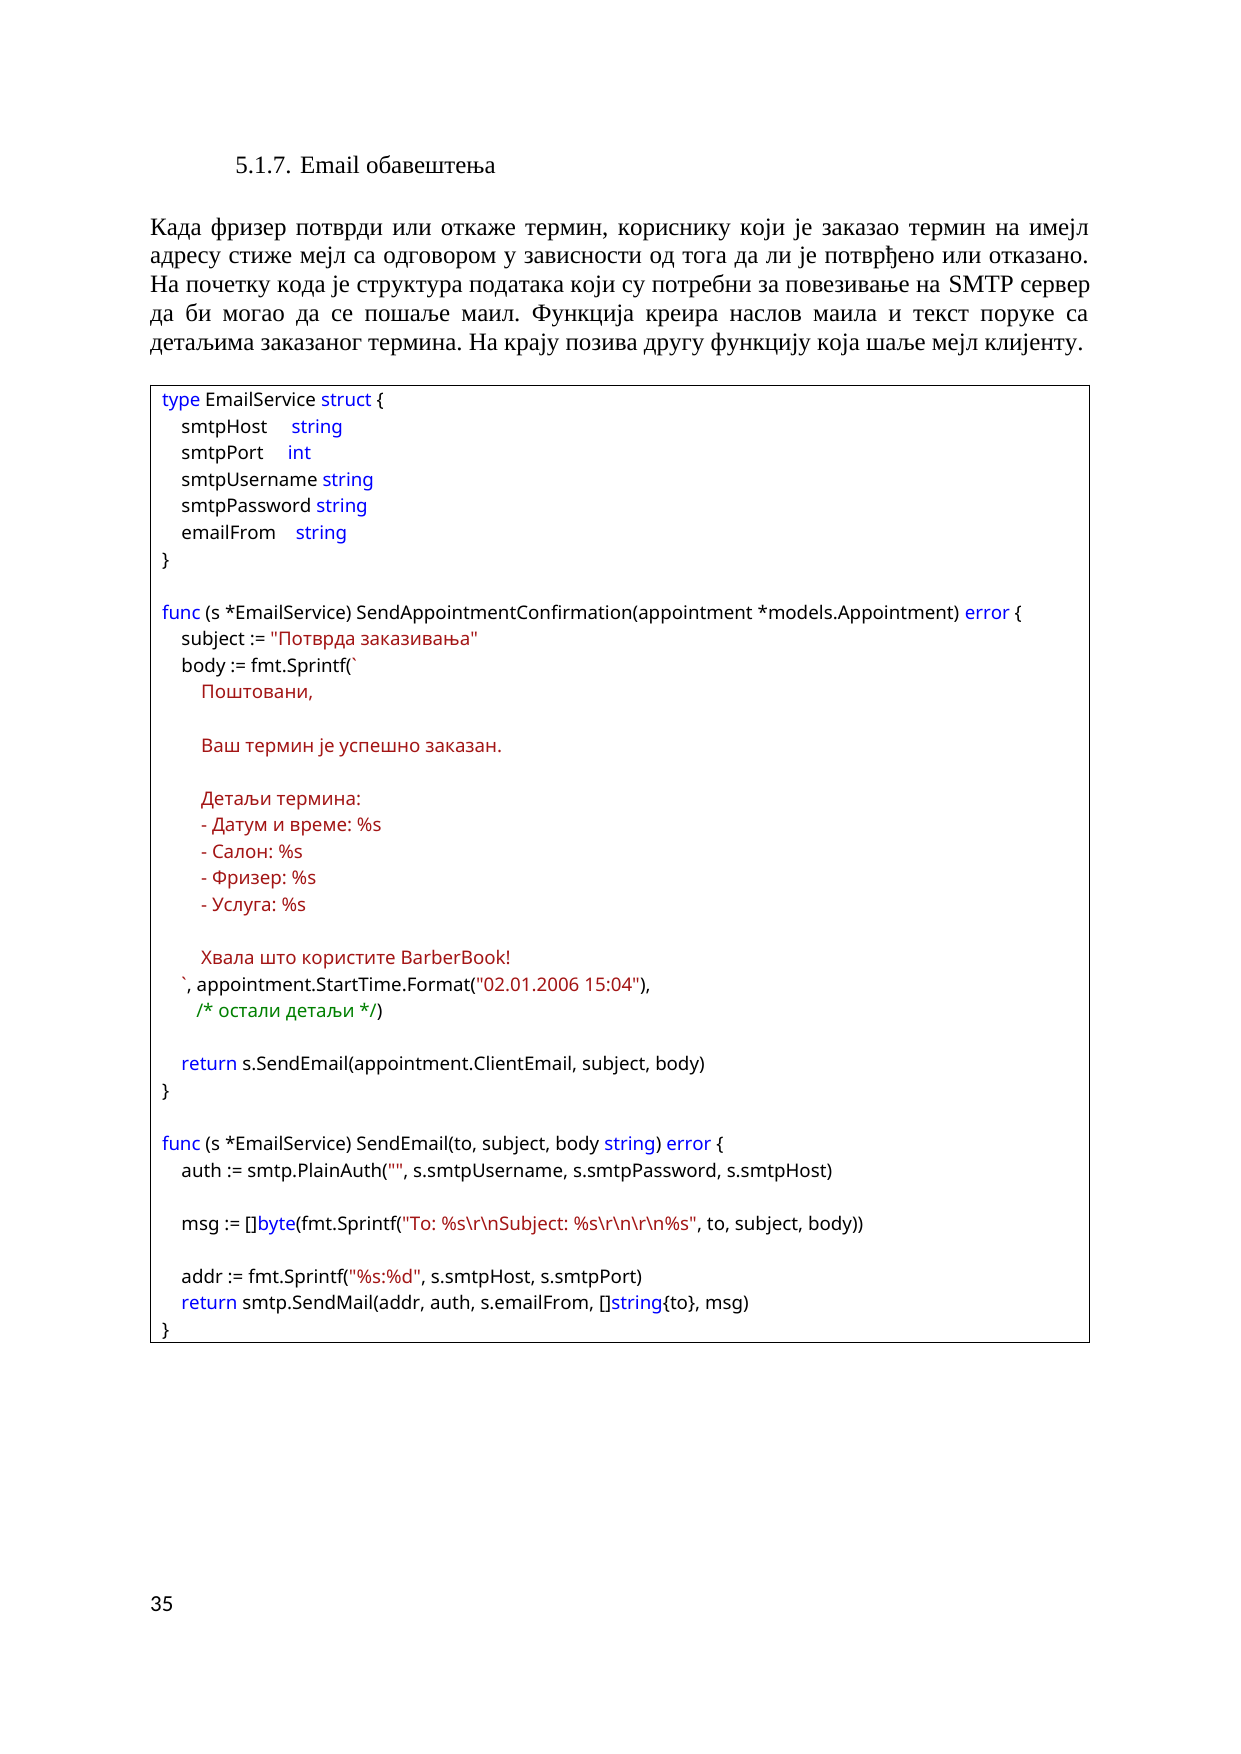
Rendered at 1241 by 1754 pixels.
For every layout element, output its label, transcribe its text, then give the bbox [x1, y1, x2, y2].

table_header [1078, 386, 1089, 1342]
text Када фризер потврди или откаже термин, кориснику који је заказао термин на имејл адресу стиже мејл са одговором у зависности од тога да ли је потврђено или отказано. На почетку кода је структура података који су потребни за повезивање на SMTP сервер да би могао да се пошаље маил. Функција креира наслов маила и текст поруке са детаљима заказаног термина. На крају позива другу функцију која шаље мејл клијенту. [150, 212, 1090, 355]
subtitle Email обавештења [161, 150, 1090, 179]
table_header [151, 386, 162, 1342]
